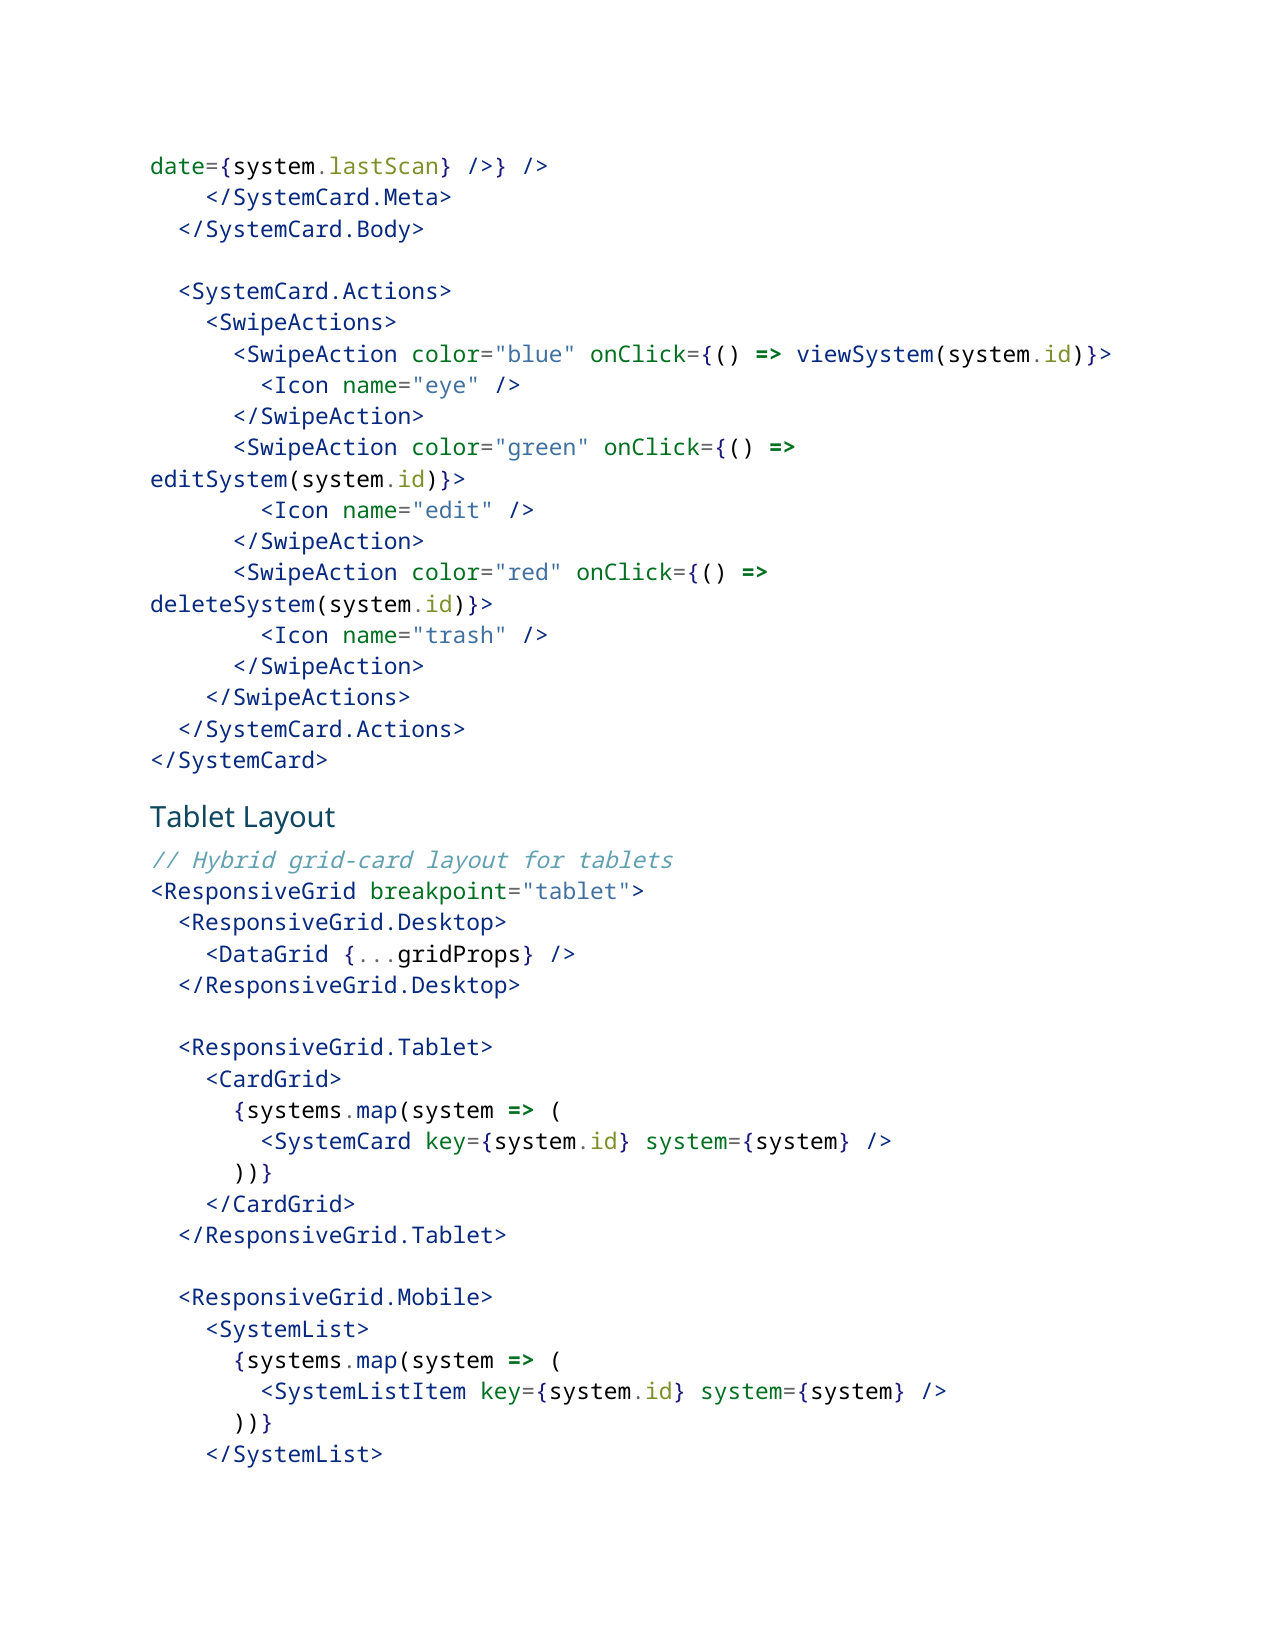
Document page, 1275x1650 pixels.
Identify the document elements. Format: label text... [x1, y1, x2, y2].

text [150, 150, 1125, 775]
subtitle Tablet Layout [150, 796, 1125, 836]
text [150, 844, 1125, 1469]
